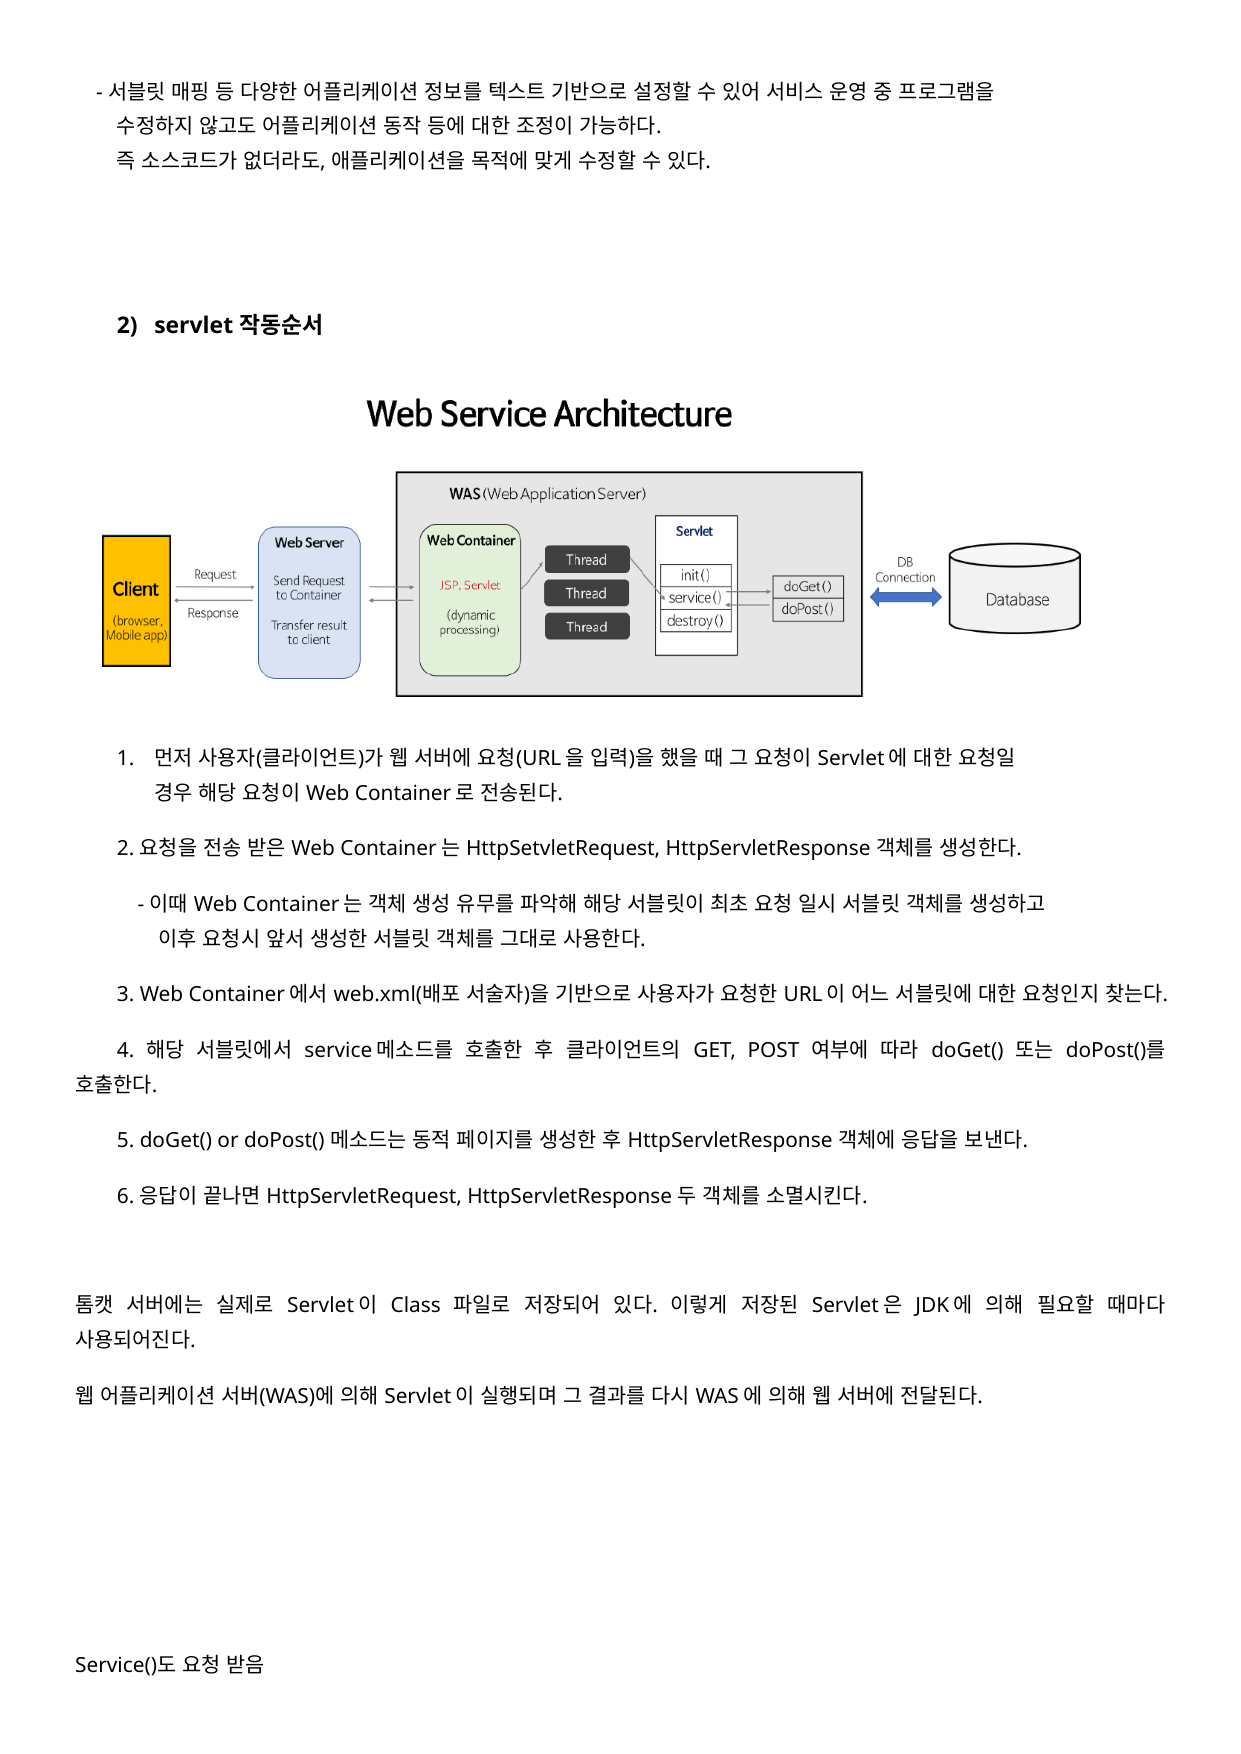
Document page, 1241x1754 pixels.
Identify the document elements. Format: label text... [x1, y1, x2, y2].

text 3. Web Container에서 web.xml(배포 서술자)을 기반으로 사용자가 요청한 URL이 어느 서블릿에 대한 요청인지 찾는다. [75, 978, 1165, 1008]
list 경우 해당 요청이 Web Container로 전송된다. [154, 776, 1165, 806]
text Service()도 요청 받음 [75, 1648, 1165, 1678]
picture [75, 366, 1109, 717]
list 먼저 사용자(클라이언트)가 웹 서버에 요청(URL을 입력)을 했을 때 그 요청이 Servlet에 대한 요청일 [117, 741, 1165, 772]
text 6. 응답이 끝나면 HttpServletRequest, HttpServletResponse 두 객체를 소멸시킨다. [75, 1179, 1165, 1210]
text 4. 해당 서블릿에서 service메소드를 호출한 후 클라이언트의 GET, POST 여부에 따라 doGet() 또는 doPost()를 호출한다. [75, 1033, 1165, 1098]
list servlet 작동순서 [117, 307, 1165, 340]
text 톰캣 서버에는 실제로 Servlet이 Class 파일로 저장되어 있다. 이렇게 저장된 Servlet은 JDK에 의해 필요할 때마다 사용되어진다. [75, 1288, 1165, 1353]
text 웹 어플리케이션 서버(WAS)에 의해 Servlet이 실행되며 그 결과를 다시 WAS에 의해 웹 서버에 전달된다. [75, 1379, 1165, 1409]
text 5. doGet() or doPost() 메소드는 동적 페이지를 생성한 후 HttpServletResponse 객체에 응답을 보낸다. [75, 1124, 1165, 1154]
text 수정하지 않고도 어플리케이션 동작 등에 대한 조정이 가능하다. [96, 110, 1165, 140]
text - 이때 Web Container는 객체 생성 유무를 파악해 해당 서블릿이 최초 요청 일시 서블릿 객체를 생성하고 [75, 887, 1165, 918]
text 2. 요청을 전송 받은 Web Container는 HttpSetvletRequest, HttpServletResponse 객체를 생성한다. [75, 832, 1165, 862]
text 이후 요청시 앞서 생성한 서블릿 객체를 그대로 사용한다. [75, 922, 1165, 952]
text 즉 소스코드가 없더라도, 애플리케이션을 목적에 맞게 수정할 수 있다. [96, 144, 1165, 175]
text - 서블릿 매핑 등 다양한 어플리케이션 정보를 텍스트 기반으로 설정할 수 있어 서비스 운영 중 프로그램을 [96, 75, 1165, 105]
